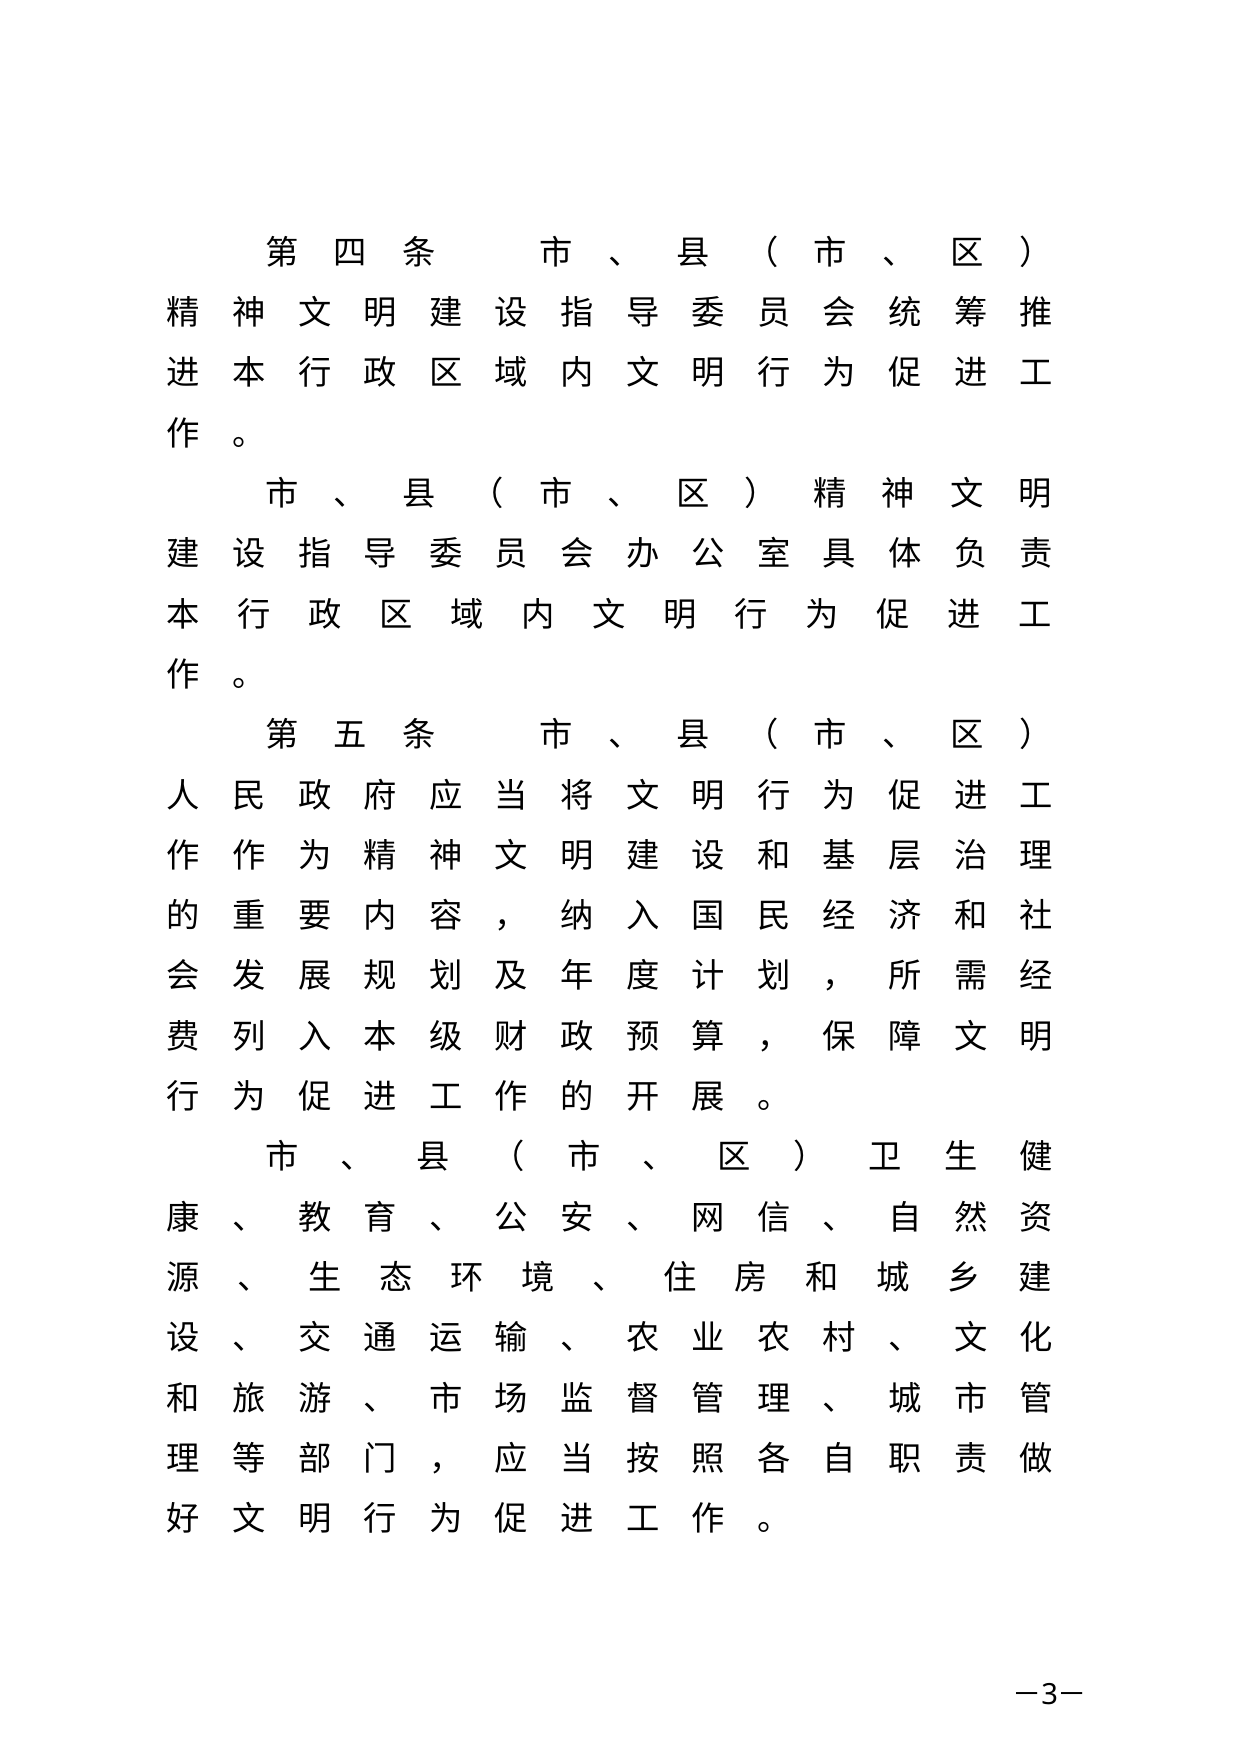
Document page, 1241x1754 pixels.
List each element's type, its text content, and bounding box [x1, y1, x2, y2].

text 市、县（市、区）精神文明建设指导委员会办公室具体负责本行政区域内文明行为促进工作。 [167, 461, 1085, 702]
text 市、县（市、区）卫生健康、教育、公安、网信、自然资源、生态环境、住房和城乡建设、交通运输、农业农村、文化和旅游、市场监督管理、城市管理等部门，应当按照各自职责做好文明行为促进工作。 [167, 1124, 1085, 1546]
text 第五条 市、县（市、区）人民政府应当将文明行为促进工作作为精神文明建设和基层治理的重要内容，纳入国民经济和社会发展规划及年度计划，所需经费列入本级财政预算，保障文明行为促进工作的开展。 [167, 702, 1085, 1124]
text 第四条 市、县（市、区）精神文明建设指导委员会统筹推进本行政区域内文明行为促进工作。 [167, 219, 1085, 461]
